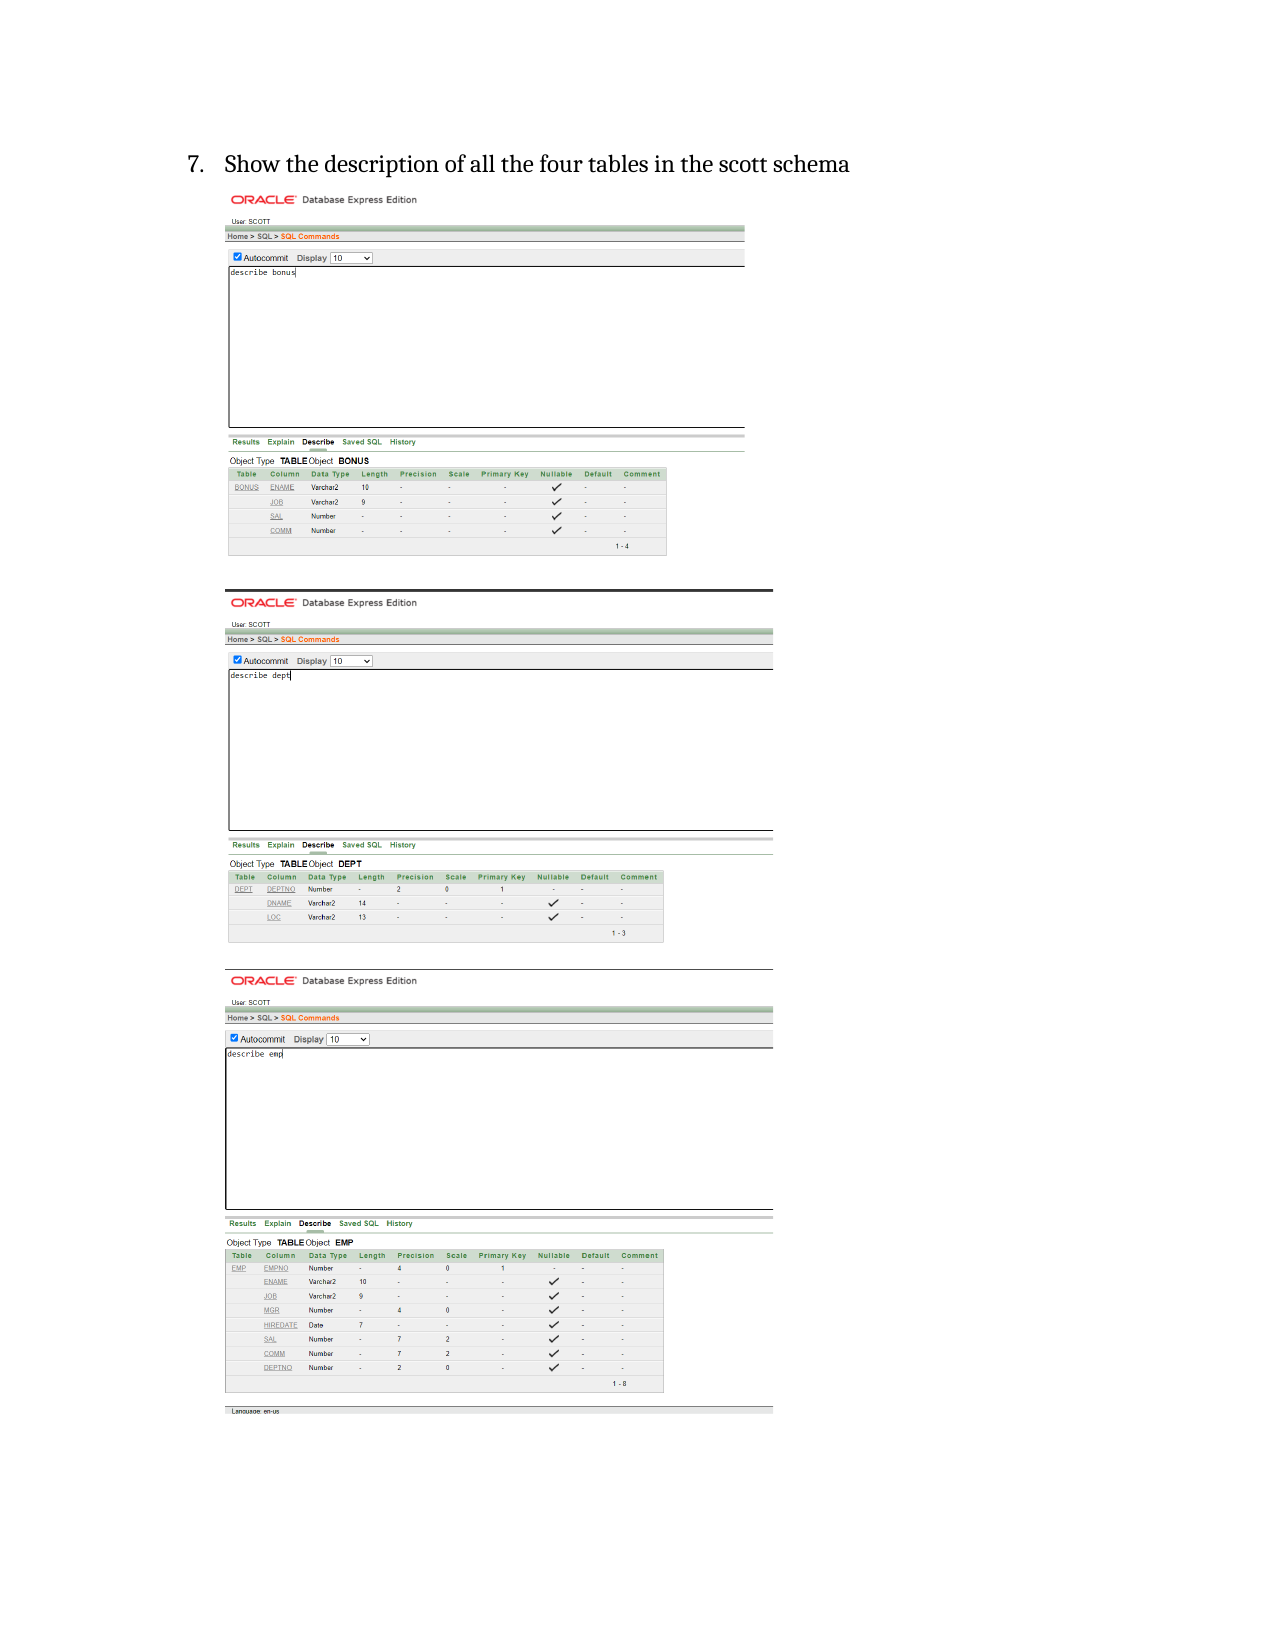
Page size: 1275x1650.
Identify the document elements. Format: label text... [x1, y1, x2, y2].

list Show the description of all the four tables in the scott schema [187, 150, 1125, 179]
picture [225, 193, 745, 576]
picture [225, 589, 774, 956]
picture [225, 969, 774, 1414]
